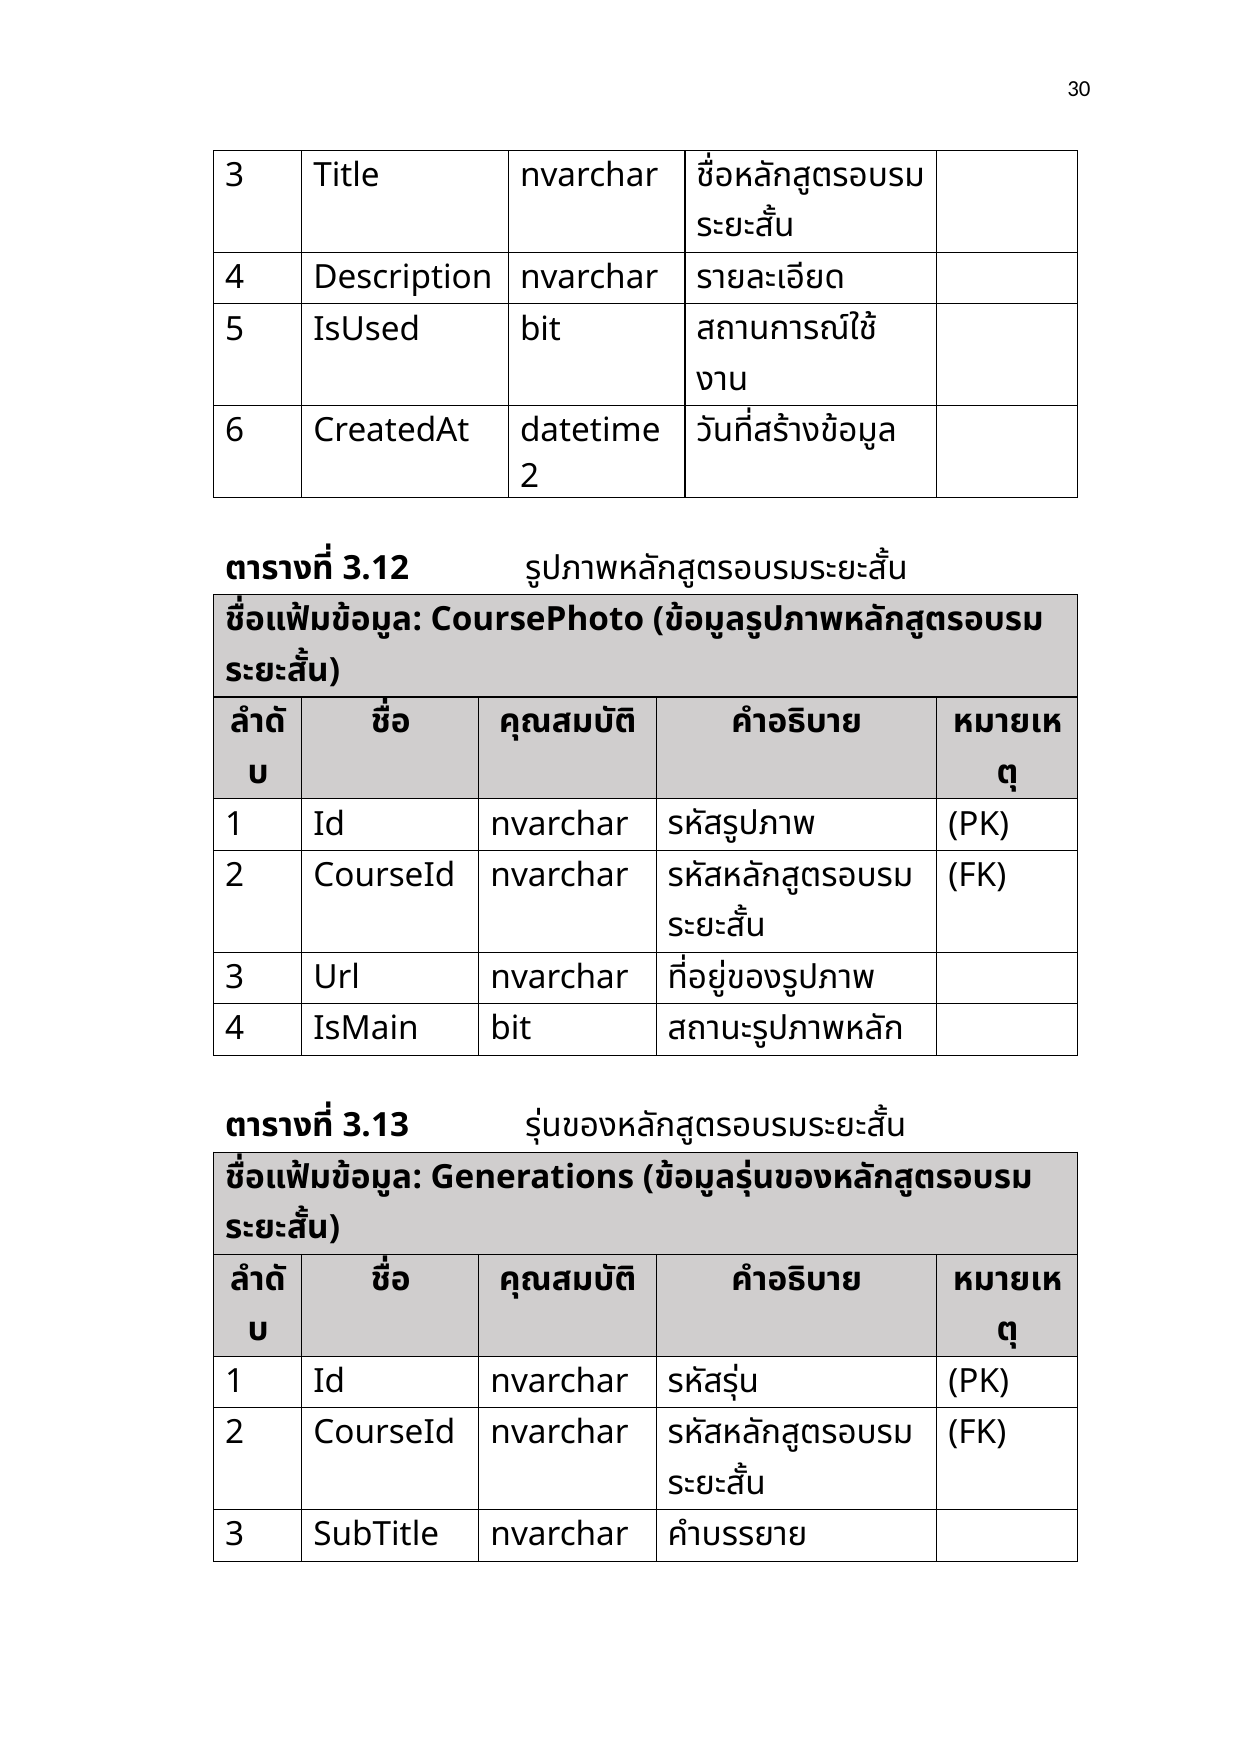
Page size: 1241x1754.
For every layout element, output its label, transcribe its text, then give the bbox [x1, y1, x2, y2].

table_cell [937, 304, 1077, 405]
text ตารางที่ 3.13 รุ่นของหลักสูตรอบรมระยะสั้น [225, 1101, 1090, 1152]
table_cell (PK) [937, 799, 1077, 850]
table_cell [937, 253, 1077, 303]
table_cell Description [302, 253, 508, 303]
table_cell nvarchar [479, 1408, 656, 1509]
table_cell nvarchar [479, 1357, 656, 1407]
table_cell ที่อยู่ของรูปภาพ [657, 953, 936, 1003]
table_cell ชื่อ [302, 1255, 478, 1356]
table_cell รายละเอียด [686, 253, 936, 303]
table_cell 4 [214, 1004, 301, 1054]
table_cell คุณสมบัติ [479, 698, 656, 798]
table_cell nvarchar [509, 253, 684, 303]
table_cell 3 [214, 1510, 301, 1561]
table_cell IsUsed [302, 304, 508, 405]
table_cell SubTitle [302, 1510, 478, 1561]
table_cell 1 [214, 1357, 301, 1407]
table_cell bit [509, 304, 684, 405]
table_cell IsMain [302, 1004, 478, 1054]
table_cell 1 [214, 799, 301, 850]
table_cell คำบรรยาย [657, 1510, 936, 1561]
table_cell bit [479, 1004, 656, 1054]
table_cell 2 [214, 1408, 301, 1509]
table_cell รหัสรูปภาพ [657, 799, 936, 850]
table_cell [937, 953, 1077, 1003]
table_cell 4 [214, 253, 301, 303]
table_cell ชื่อ [302, 698, 478, 798]
table_cell Id [302, 799, 478, 850]
table_cell หมายเหตุ [937, 698, 1077, 798]
table_cell CourseId [302, 851, 478, 952]
table_header ชื่อแฟ้มข้อมูล: Generations (ข้อมูลรุ่นของหลักสูตรอบรมระยะสั้น) [214, 1153, 1077, 1254]
table_cell รหัสหลักสูตรอบรมระยะสั้น [657, 851, 936, 952]
table_cell nvarchar [479, 851, 656, 952]
table_cell Id [302, 1357, 478, 1407]
table_cell วันที่สร้างข้อมูล [686, 406, 936, 497]
table_cell Url [302, 953, 478, 1003]
table_cell 2 [214, 851, 301, 952]
table_cell 5 [214, 304, 301, 405]
table_cell Title [302, 151, 508, 252]
table_cell ชื่อหลักสูตรอบรมระยะสั้น [686, 151, 936, 252]
table_cell CreatedAt [302, 406, 508, 497]
table_cell (FK) [937, 1408, 1077, 1509]
table_cell nvarchar [479, 1510, 656, 1561]
table_cell nvarchar [479, 953, 656, 1003]
table_cell (FK) [937, 851, 1077, 952]
table_cell datetime2 [509, 406, 684, 497]
table_cell [937, 1510, 1077, 1561]
table_cell ลำดับ [214, 1255, 301, 1356]
table_cell CourseId [302, 1408, 478, 1509]
table_cell ลำดับ [214, 698, 301, 798]
table_cell [937, 151, 1077, 252]
table_cell คุณสมบัติ [479, 1255, 656, 1356]
table_cell หมายเหตุ [937, 1255, 1077, 1356]
text ตารางที่ 3.12 รูปภาพหลักสูตรอบรมระยะสั้น [225, 543, 1090, 594]
table_cell 6 [214, 406, 301, 497]
table_header ชื่อแฟ้มข้อมูล: CoursePhoto (ข้อมูลรูปภาพหลักสูตรอบรมระยะสั้น) [214, 595, 1077, 696]
table_cell รหัสหลักสูตรอบรมระยะสั้น [657, 1408, 936, 1509]
table_cell 3 [214, 151, 301, 252]
table_cell สถานการณ์ใช้งาน [686, 304, 936, 405]
table_cell รหัสรุ่น [657, 1357, 936, 1407]
table_cell nvarchar [479, 799, 656, 850]
table_cell สถานะรูปภาพหลัก [657, 1004, 936, 1054]
table_cell nvarchar [509, 151, 684, 252]
table_cell คำอธิบาย [657, 698, 936, 798]
table_cell [937, 406, 1077, 497]
table_cell (PK) [937, 1357, 1077, 1407]
table_cell คำอธิบาย [657, 1255, 936, 1356]
table_cell 3 [214, 953, 301, 1003]
table_cell [937, 1004, 1077, 1054]
